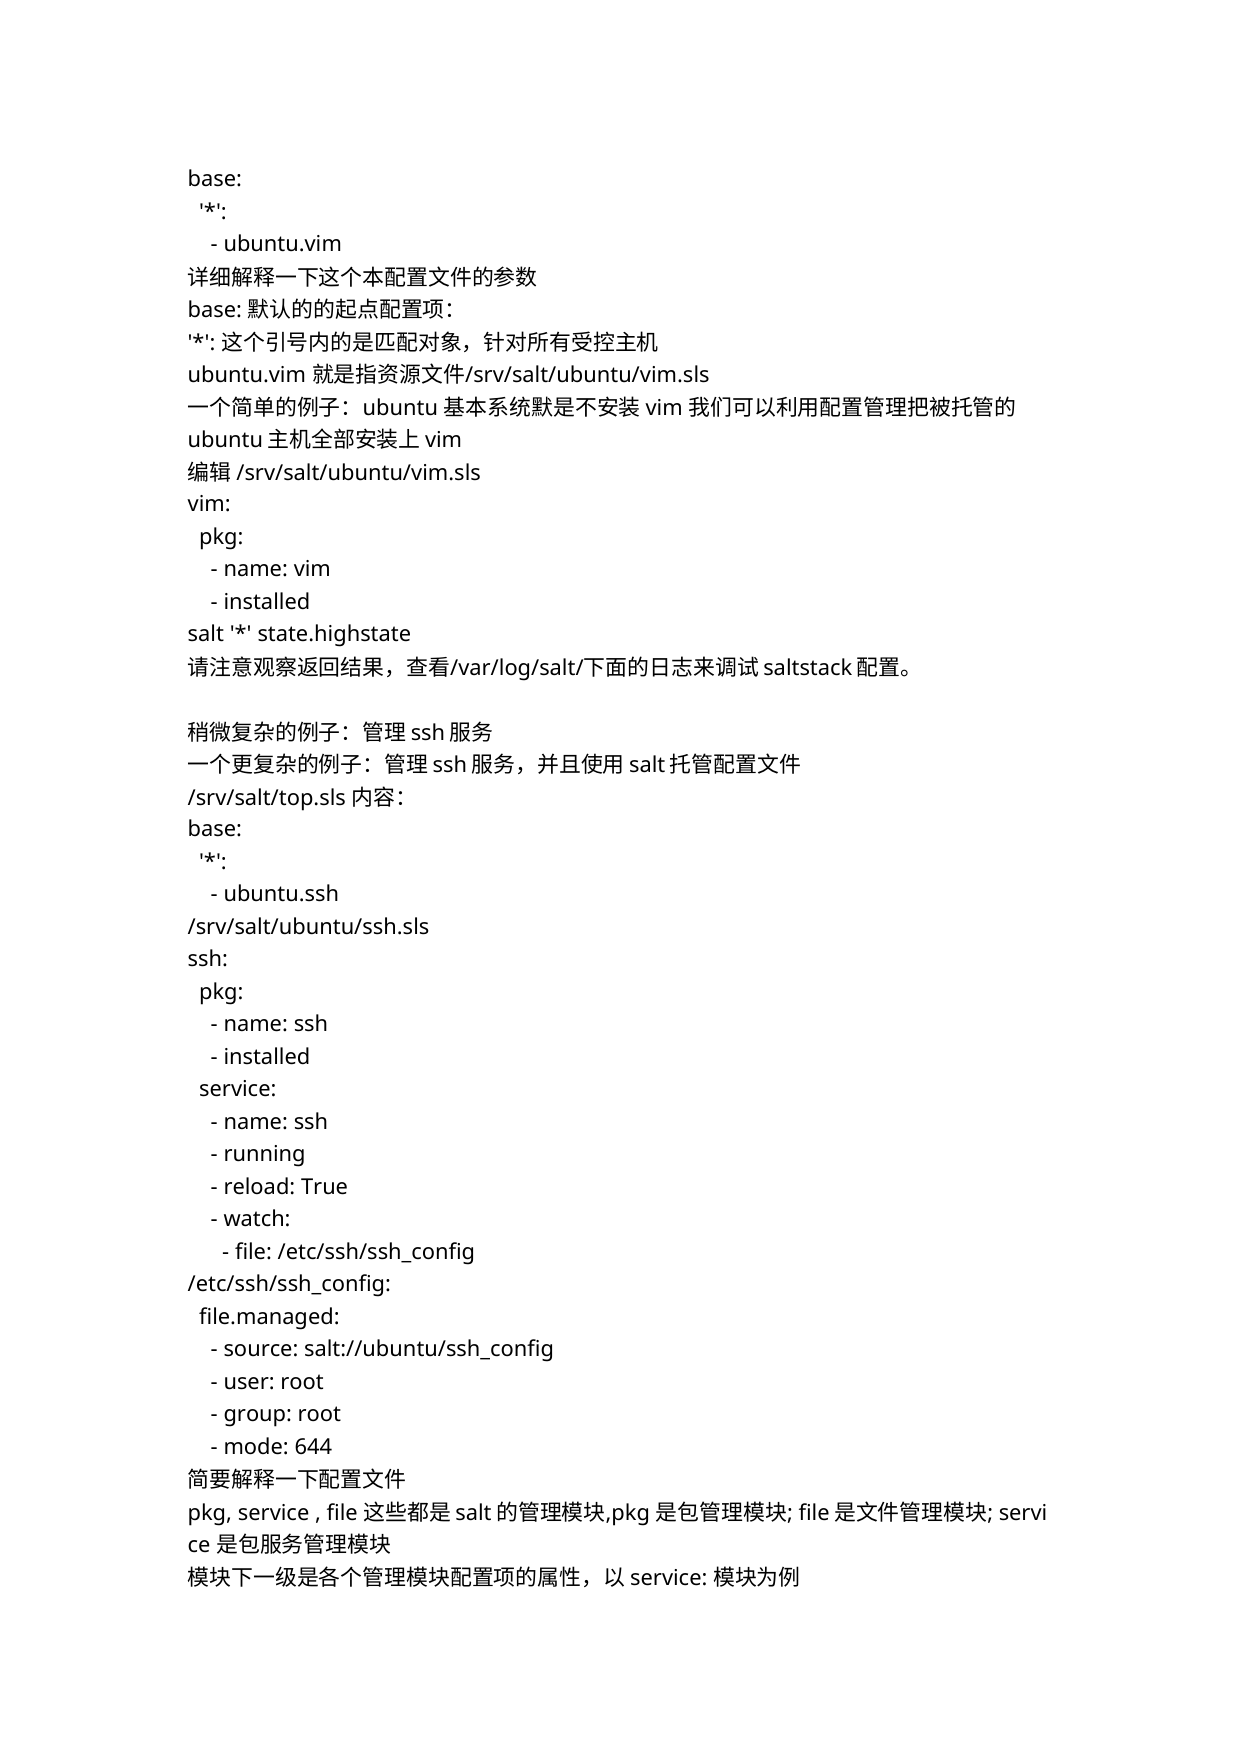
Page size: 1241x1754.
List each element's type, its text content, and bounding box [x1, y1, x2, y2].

text - running [187, 1137, 1053, 1169]
text 详细解释一下这个本配置文件的参数 [187, 259, 1053, 292]
text 编辑 /srv/salt/ubuntu/vim.sls [187, 454, 1053, 487]
text 简要解释一下配置文件 [187, 1462, 1053, 1494]
text - file: /etc/ssh/ssh_config [187, 1234, 1053, 1267]
text service: [187, 1072, 1053, 1104]
text pkg: [187, 974, 1053, 1007]
text /etc/ssh/ssh_config: [187, 1267, 1053, 1299]
text - ubuntu.vim [187, 227, 1053, 259]
text salt '*' state.highstate [187, 617, 1053, 649]
text ubuntu.vim 就是指资源文件/srv/salt/ubuntu/vim.sls [187, 357, 1053, 389]
text 稍微复杂的例子：管理ssh服务 [187, 714, 1053, 747]
text file.managed: [187, 1299, 1053, 1332]
text 模块下一级是各个管理模块配置项的属性，以 service: 模块为例 [187, 1559, 1053, 1592]
text - name: ssh [187, 1007, 1053, 1039]
text - group: root [187, 1397, 1053, 1429]
text '*': 这个引号内的是匹配对象，针对所有受控主机 [187, 324, 1053, 357]
text base: [187, 812, 1053, 844]
text /srv/salt/top.sls 内容： [187, 779, 1053, 812]
text '*': [187, 844, 1053, 877]
text base: 默认的的起点配置项： [187, 292, 1053, 324]
text - source: salt://ubuntu/ssh_config [187, 1332, 1053, 1364]
text base: [187, 162, 1053, 194]
text pkg, service , file 这些都是salt的管理模块,pkg 是包管理模块; file是文件管理模块; service 是包服务管理模块 [187, 1494, 1053, 1559]
text - installed [187, 584, 1053, 617]
text 一个简单的例子：ubuntu 基本系统默是不安装 vim 我们可以利用配置管理把被托管的ubuntu主机全部安装上vim [187, 389, 1053, 454]
text - mode: 644 [187, 1429, 1053, 1462]
text '*': [187, 194, 1053, 227]
text - installed [187, 1039, 1053, 1072]
text - watch: [187, 1202, 1053, 1234]
text - name: ssh [187, 1104, 1053, 1137]
text 一个更复杂的例子：管理ssh服务，并且使用salt托管配置文件 [187, 747, 1053, 779]
text ssh: [187, 942, 1053, 974]
text - user: root [187, 1364, 1053, 1397]
text - reload: True [187, 1169, 1053, 1202]
text /srv/salt/ubuntu/ssh.sls [187, 909, 1053, 942]
text vim: [187, 487, 1053, 519]
text 请注意观察返回结果，查看/var/log/salt/下面的日志来调试saltstack配置。 [187, 649, 1053, 682]
text - ubuntu.ssh [187, 877, 1053, 909]
text - name: vim [187, 552, 1053, 584]
text pkg: [187, 519, 1053, 552]
